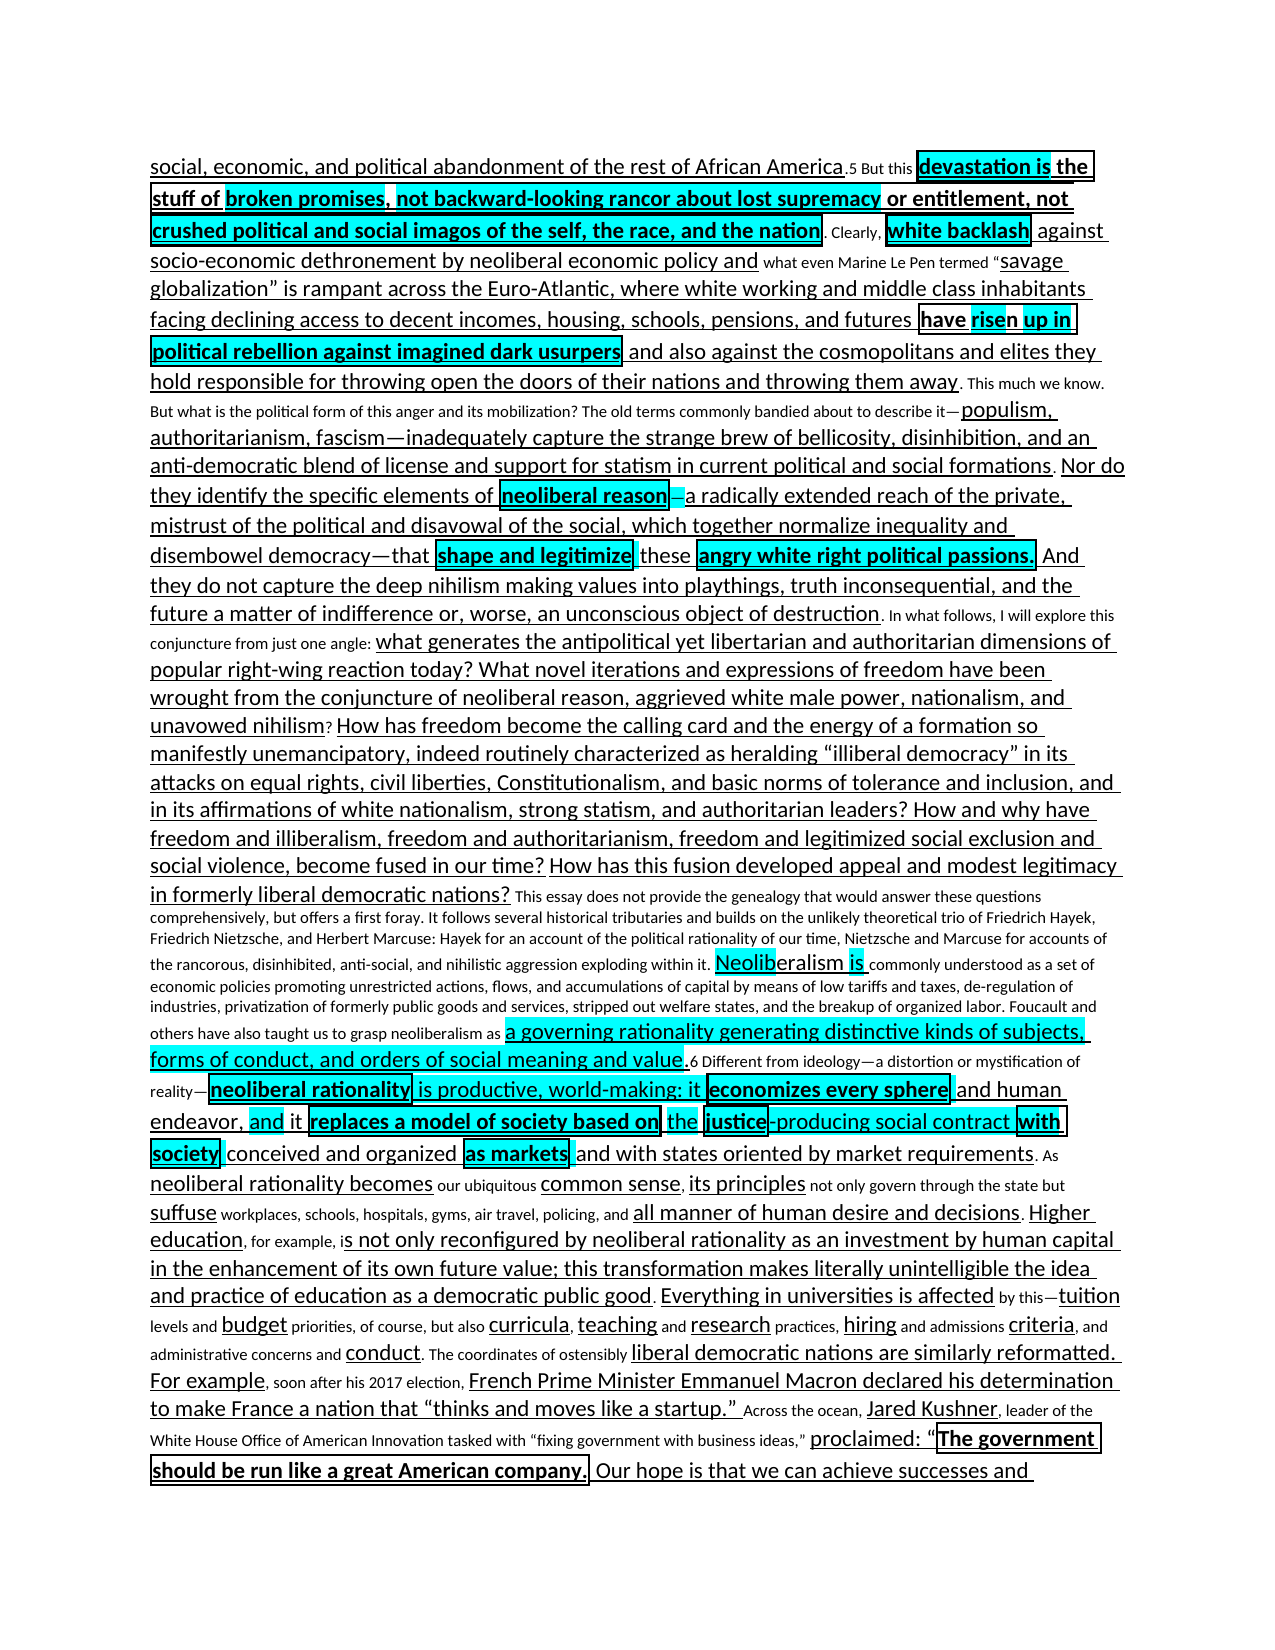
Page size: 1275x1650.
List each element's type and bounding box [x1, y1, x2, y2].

text [150, 150, 1125, 1486]
